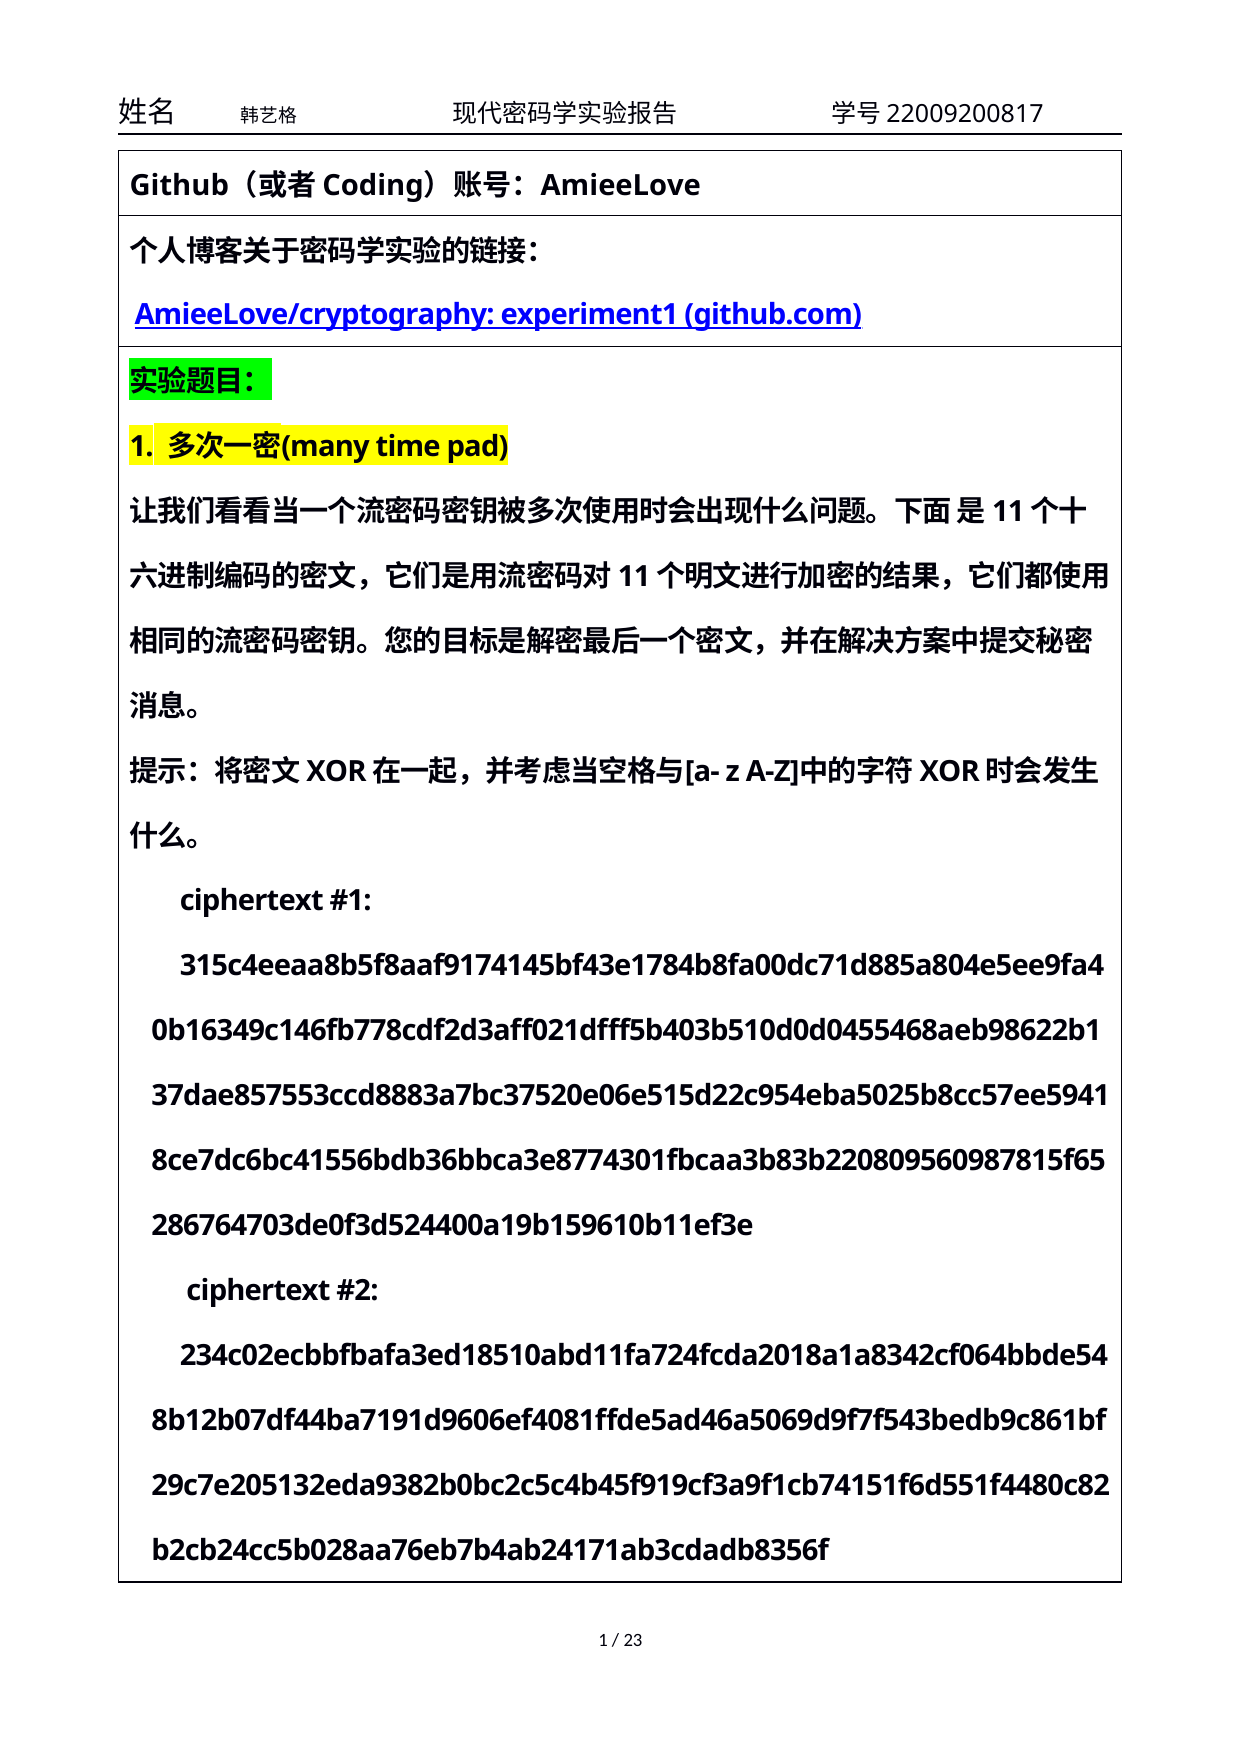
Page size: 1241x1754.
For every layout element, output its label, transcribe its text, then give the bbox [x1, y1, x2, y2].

table_cell 个人博客关于密码学实验的链接： AmieeLove/cryptography: experiment1 (github.com) [119, 216, 1121, 346]
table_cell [119, 347, 1121, 1581]
table_header Github（或者Coding）账号：AmieeLove [119, 151, 1121, 215]
